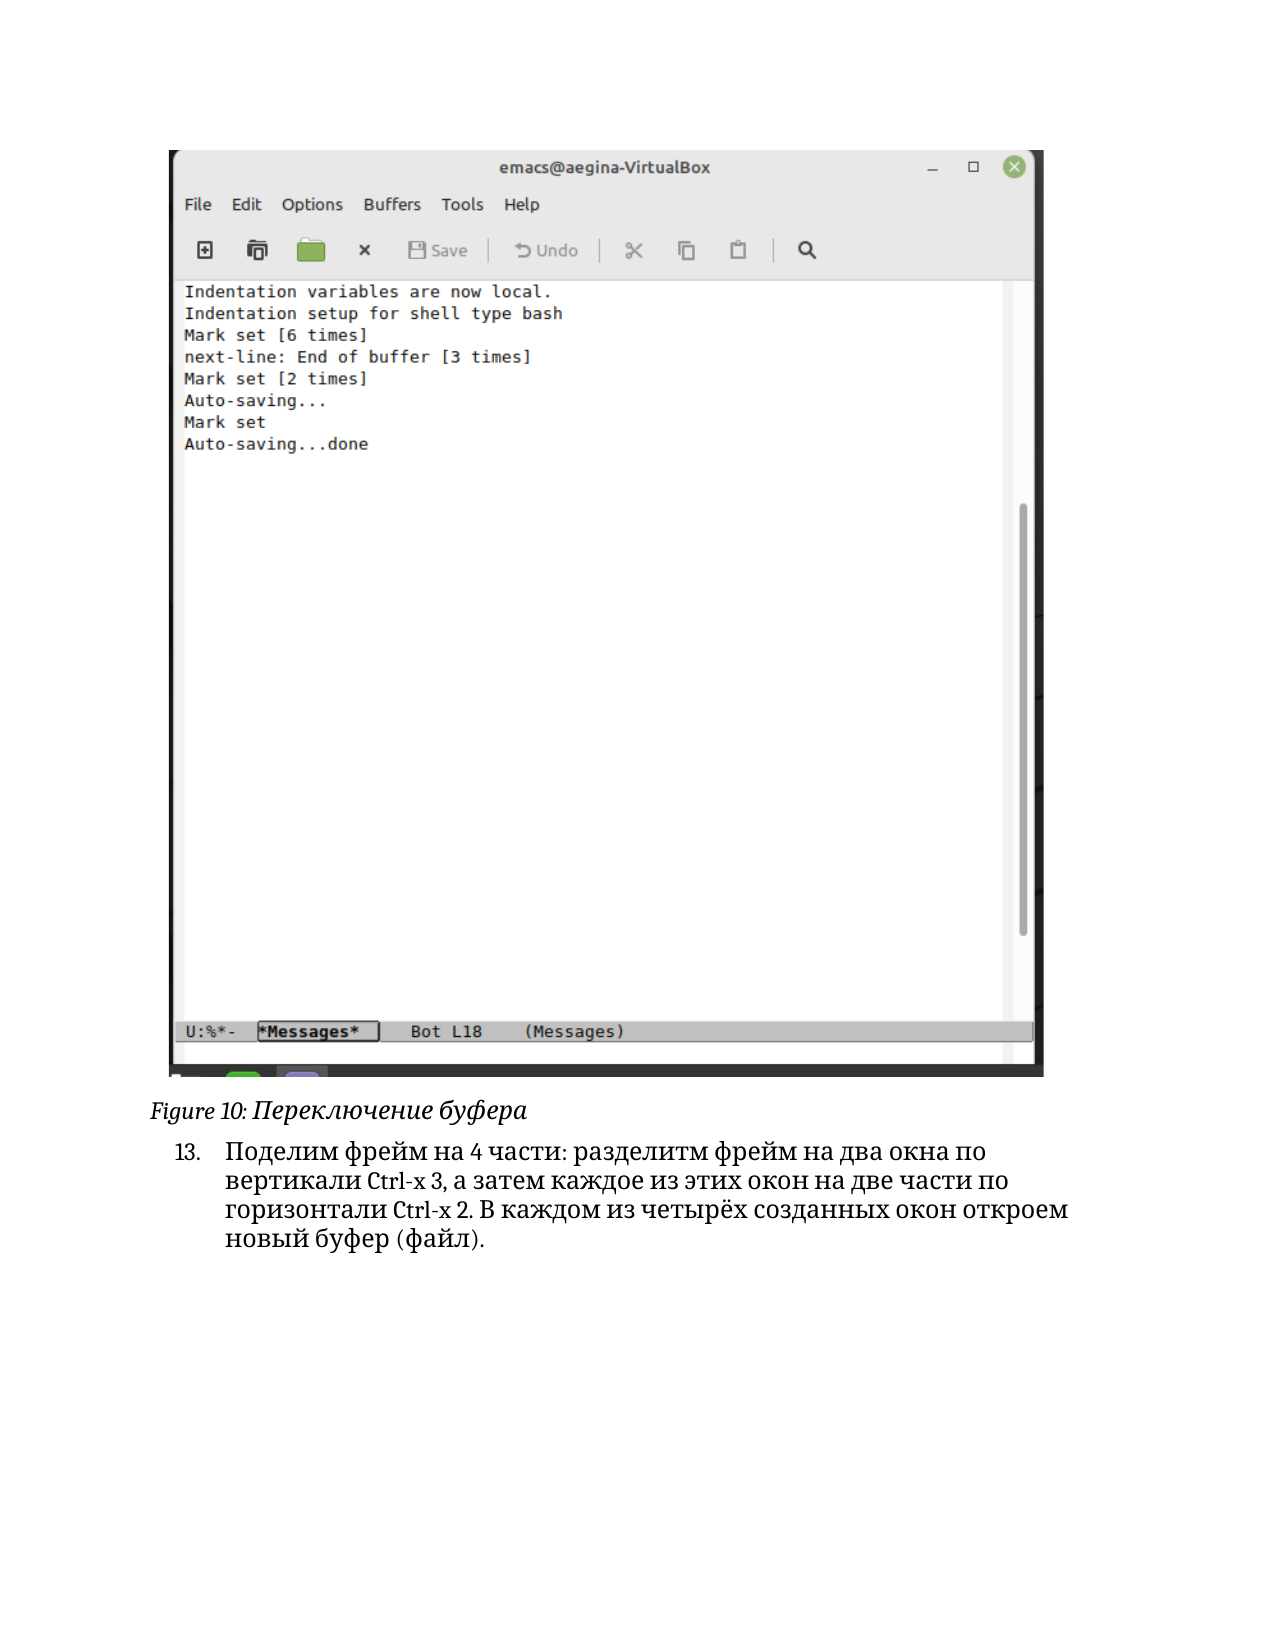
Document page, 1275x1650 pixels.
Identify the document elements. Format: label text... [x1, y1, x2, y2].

text Figure 10: Переключение буфера [150, 1097, 1125, 1126]
list Поделим фрейм на 4 части: разделитм фрейм на два окна по вертикали Ctrl-x 3, а затем каждое из этих окон на две части по горизонтали Ctrl-x 2. В каждом из четырёх созданных окон откроем новый буфер (файл). [175, 1138, 1125, 1253]
picture [168, 150, 1044, 1077]
